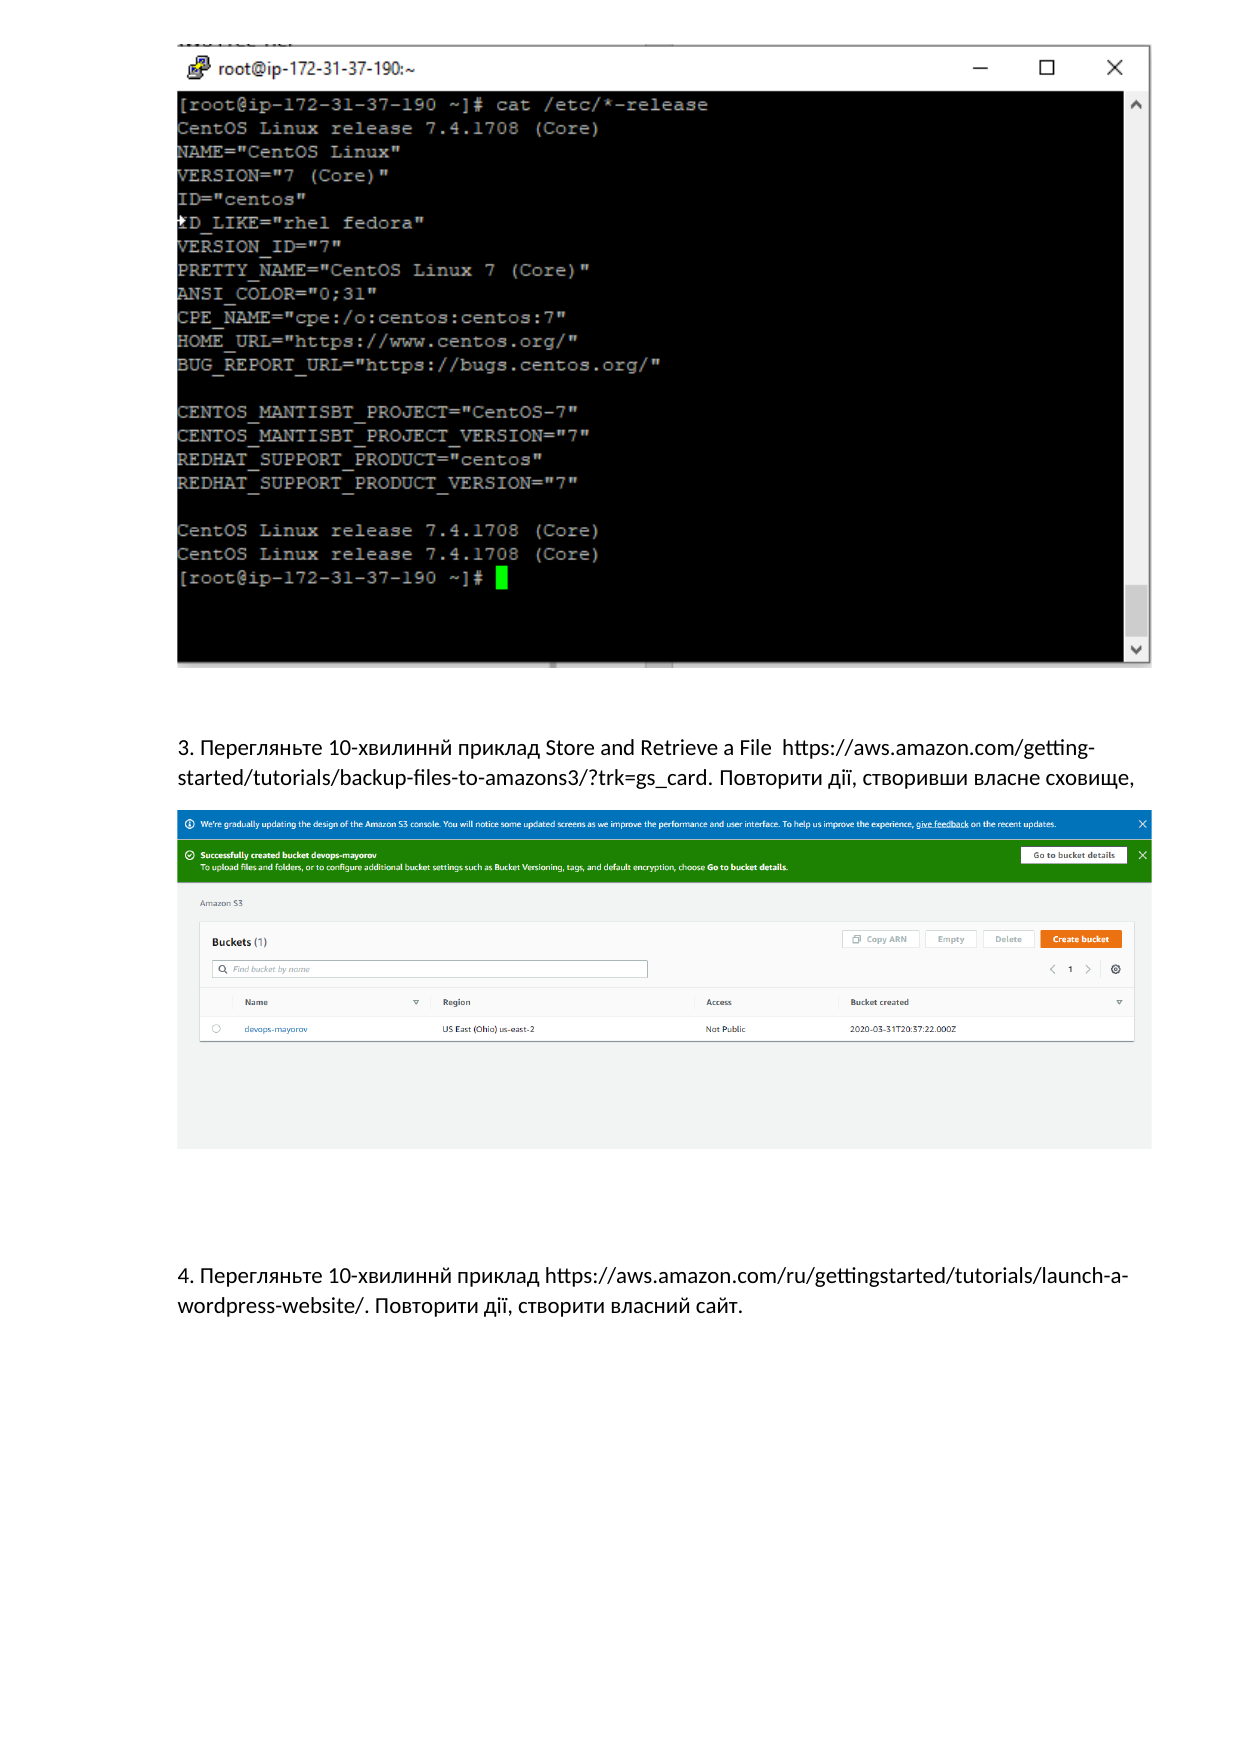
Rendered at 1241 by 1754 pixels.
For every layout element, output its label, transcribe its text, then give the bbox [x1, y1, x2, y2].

picture [177, 44, 1152, 668]
text 3. Перегляньте 10-хвилиннй приклад Store and Retrieve a File https://aws.amazon.com/getting-started/tutorials/backup-files-to-amazons3/?trk=gs_card. Повторити дії, створивши власне сховище, [177, 733, 1152, 791]
picture [177, 810, 1152, 1149]
text 4. Перегляньте 10-хвилиннй приклад https://aws.amazon.com/ru/gettingstarted/tutorials/launch-a-wordpress-website/. Повторити дії, створити власний сайт. [177, 1261, 1152, 1319]
